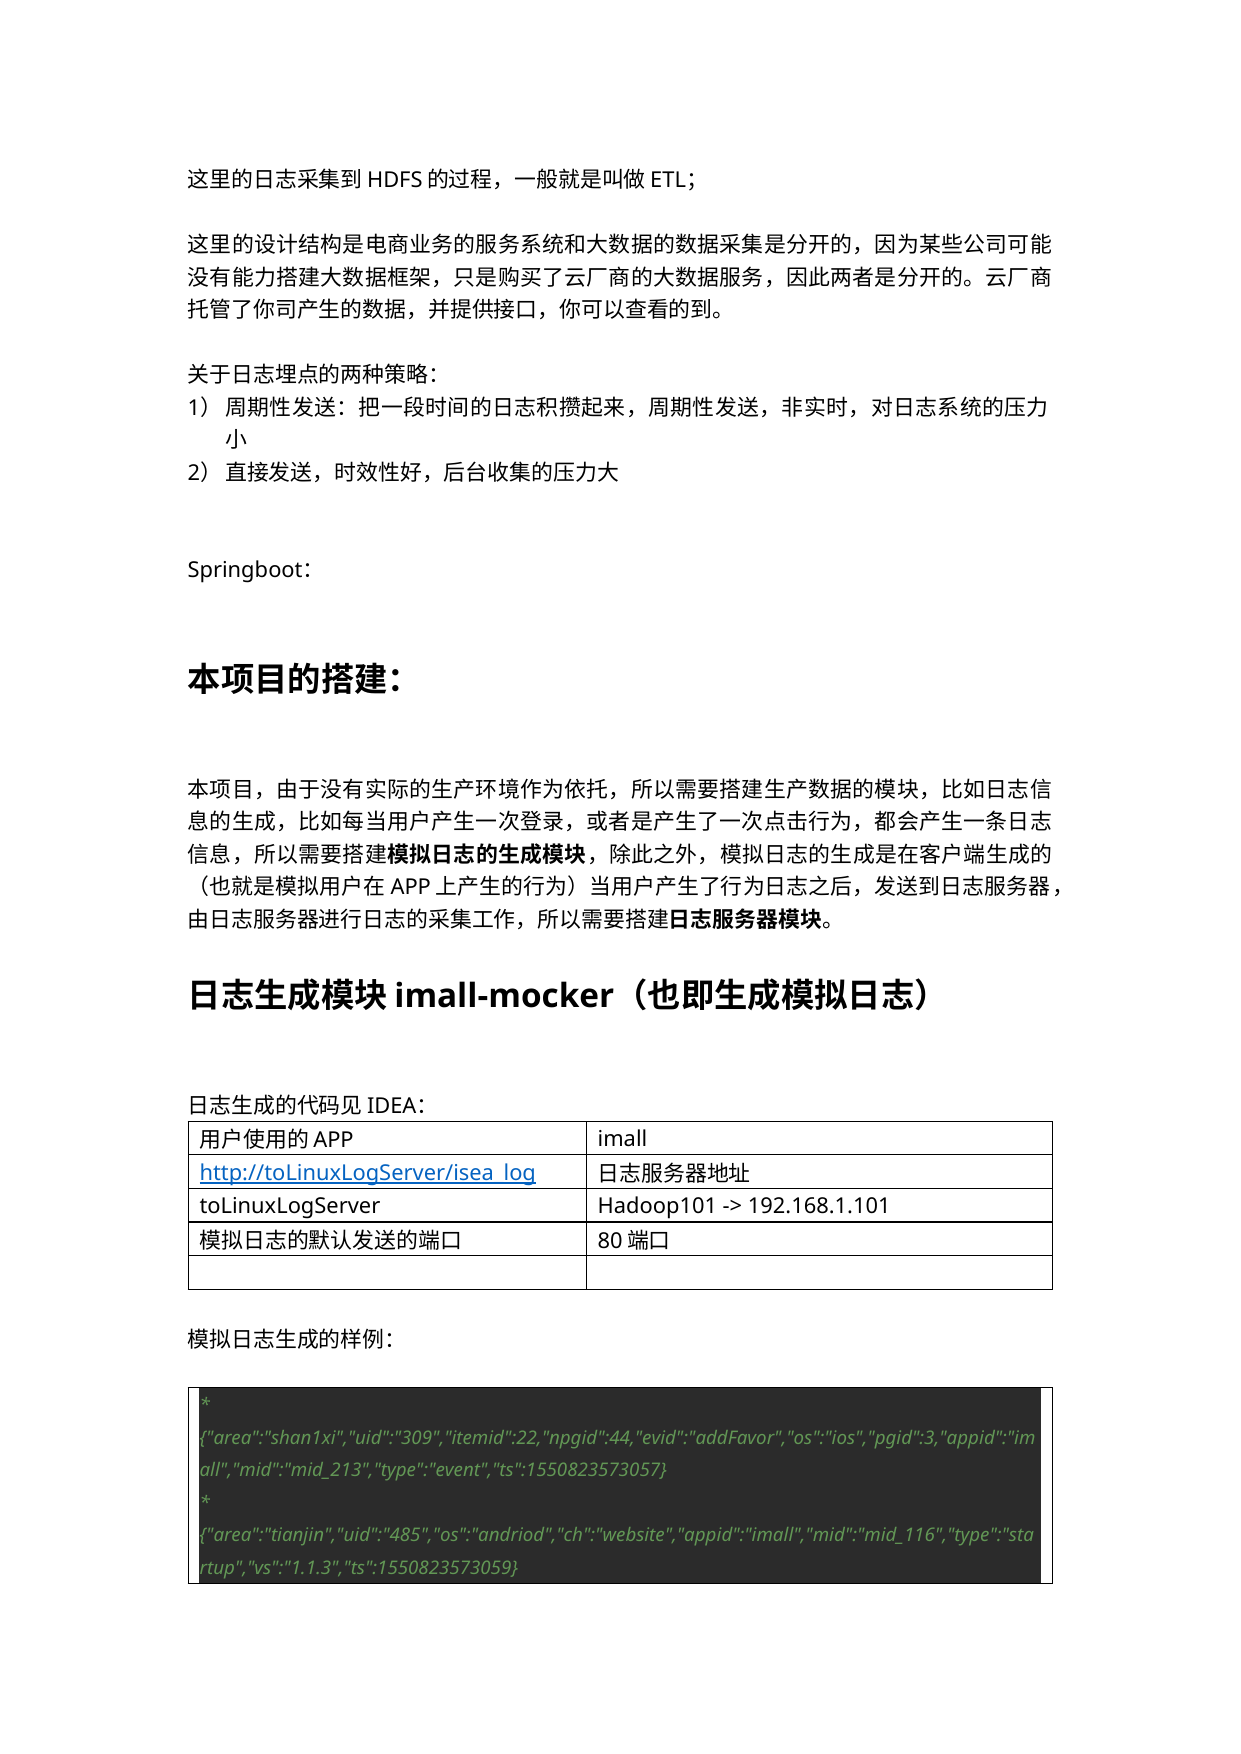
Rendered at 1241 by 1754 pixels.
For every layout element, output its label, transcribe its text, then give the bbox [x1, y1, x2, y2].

table_cell [587, 1256, 1052, 1288]
text Springboot： [187, 552, 1053, 584]
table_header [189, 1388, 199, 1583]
text 关于日志埋点的两种策略： [187, 357, 1053, 389]
subtitle 日志生成模块imall-mocker（也即生成模拟日志） [187, 961, 1053, 1026]
text 日志生成的代码见IDEA： [187, 1088, 1053, 1121]
text 这里的日志采集到HDFS的过程，一般就是叫做ETL； [187, 162, 1053, 194]
subtitle 本项目的搭建： [187, 644, 1053, 709]
table_cell Hadoop101 -> 192.168.1.101 [587, 1189, 1052, 1221]
table_header imall [587, 1122, 1052, 1154]
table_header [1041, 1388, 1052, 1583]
table_cell http://toLinuxLogServer/isea_log [189, 1155, 586, 1188]
text 本项目，由于没有实际的生产环境作为依托，所以需要搭建生产数据的模块，比如日志信息的生成，比如每当用户产生一次登录，或者是产生了一次点击行为，都会产生一条日志信息，所以需要搭建模拟日志的生成模块，除此之外，模拟日志的生成是在客户端生成的（也就是模拟用户在APP上产生的行为）当用户产生了行为日志之后，发送到日志服务器，由日志服务器进行日志的采集工作，所以需要搭建日志服务器模块。 [187, 771, 1053, 934]
table_cell 日志服务器地址 [587, 1155, 1052, 1188]
list 周期性发送：把一段时间的日志积攒起来，周期性发送，非实时，对日志系统的压力小 [187, 389, 1053, 454]
text 模拟日志生成的样例： [187, 1322, 1053, 1354]
list 直接发送，时效性好，后台收集的压力大 [187, 454, 1053, 487]
table_cell 模拟日志的默认发送的端口 [189, 1223, 586, 1255]
text 这里的设计结构是电商业务的服务系统和大数据的数据采集是分开的，因为某些公司可能没有能力搭建大数据框架，只是购买了云厂商的大数据服务，因此两者是分开的。云厂商托管了你司产生的数据，并提供接口，你可以查看的到。 [187, 227, 1053, 324]
table_header 用户使用的APP [189, 1122, 586, 1154]
table_cell 80端口 [587, 1223, 1052, 1255]
table_cell toLinuxLogServer [189, 1189, 586, 1221]
table_cell [189, 1256, 586, 1288]
